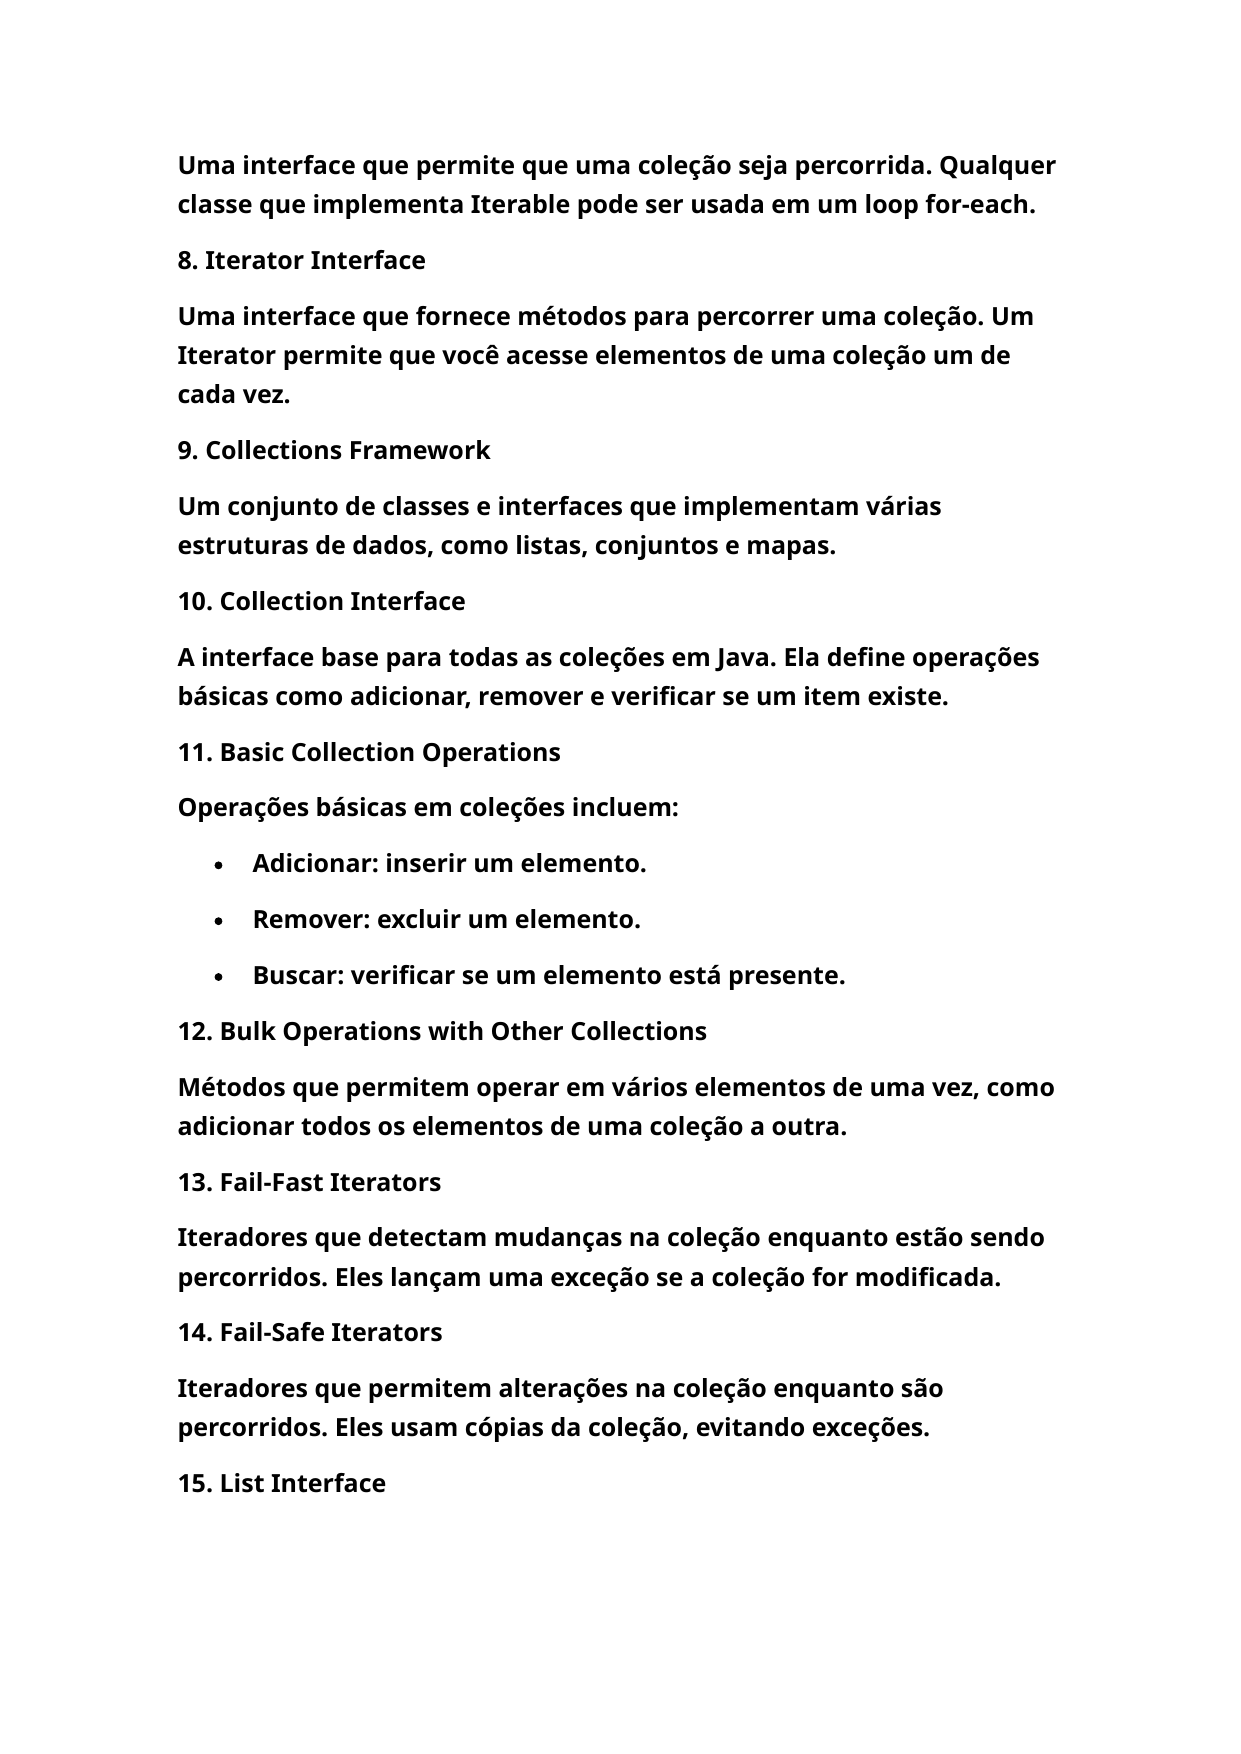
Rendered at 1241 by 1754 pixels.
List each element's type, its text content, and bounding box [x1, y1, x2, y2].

text 10. Collection Interface [177, 583, 1063, 617]
list Remover: excluir um elemento. [215, 902, 1063, 936]
text Um conjunto de classes e interfaces que implementam várias estruturas de dados, como listas, conjuntos e mapas. [177, 488, 1063, 562]
list Adicionar: inserir um elemento. [215, 846, 1063, 880]
text Operações básicas em coleções incluem: [177, 790, 1063, 824]
text 11. Basic Collection Operations [177, 734, 1063, 768]
text Iteradores que detectam mudanças na coleção enquanto estão sendo percorridos. Eles lançam uma exceção se a coleção for modificada. [177, 1220, 1063, 1293]
list Buscar: verificar se um elemento está presente. [215, 958, 1063, 992]
text 9. Collections Framework [177, 433, 1063, 467]
text Uma interface que permite que uma coleção seja percorrida. Qualquer classe que implementa Iterable pode ser usada em um loop for-each. [177, 148, 1063, 221]
text 15. List Interface [177, 1466, 1063, 1500]
text Iteradores que permitem alterações na coleção enquanto são percorridos. Eles usam cópias da coleção, evitando exceções. [177, 1371, 1063, 1444]
text 8. Iterator Interface [177, 243, 1063, 277]
text Métodos que permitem operar em vários elementos de uma vez, como adicionar todos os elementos de uma coleção a outra. [177, 1069, 1063, 1142]
text 12. Bulk Operations with Other Collections [177, 1013, 1063, 1047]
text Uma interface que fornece métodos para percorrer uma coleção. Um Iterator permite que você acesse elementos de uma coleção um de cada vez. [177, 298, 1063, 411]
text 14. Fail-Safe Iterators [177, 1315, 1063, 1349]
text 13. Fail-Fast Iterators [177, 1164, 1063, 1198]
text A interface base para todas as coleções em Java. Ela define operações básicas como adicionar, remover e verificar se um item existe. [177, 639, 1063, 712]
